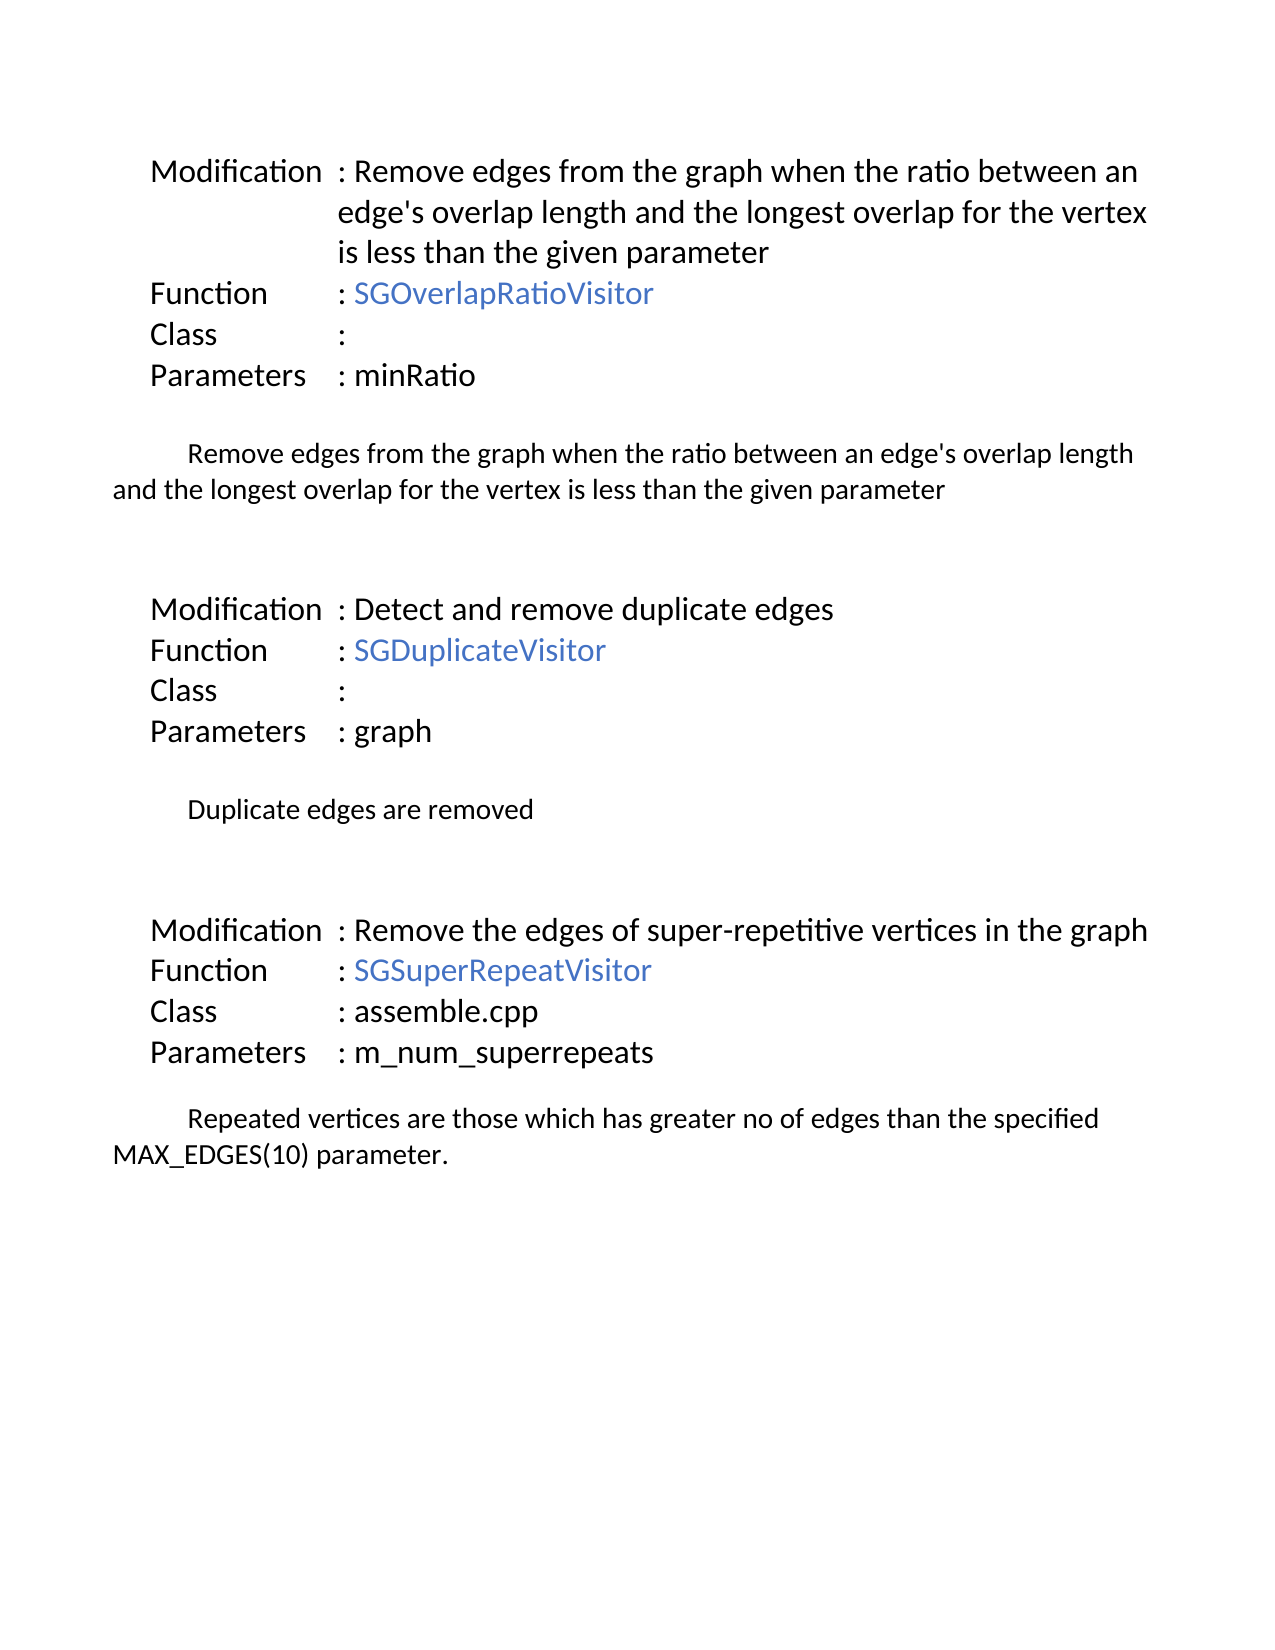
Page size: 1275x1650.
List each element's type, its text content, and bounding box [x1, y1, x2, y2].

text Parameters : m_num_superrepeats [112, 1031, 1162, 1071]
text Remove edges from the graph when the ratio between an edge's overlap length and the longest overlap for the vertex is less than the given parameter [112, 435, 1162, 506]
text Class : [112, 669, 1162, 710]
text Modification : Detect and remove duplicate edges [150, 588, 1162, 628]
text Modification : Remove the edges of super-repetitive vertices in the graph [150, 908, 1162, 949]
text Duplicate edges are removed [112, 791, 1162, 827]
text Parameters : minRatio [112, 354, 1162, 394]
text Modification : Remove edges from the graph when the ratio between an edge's overlap length and the longest overlap for the vertex is less than the given parameter [150, 150, 1162, 272]
text Function : SGDuplicateVisitor [112, 628, 1162, 669]
text Repeated vertices are those which has greater no of edges than the specified MAX_EDGES(10) parameter. [112, 1100, 1162, 1171]
text Class : [112, 313, 1162, 354]
text Parameters : graph [112, 710, 1162, 751]
text Function : SGSuperRepeatVisitor [112, 949, 1162, 990]
text Function : SGOverlapRatioVisitor [112, 272, 1162, 313]
text Class : assemble.cpp [112, 990, 1162, 1031]
